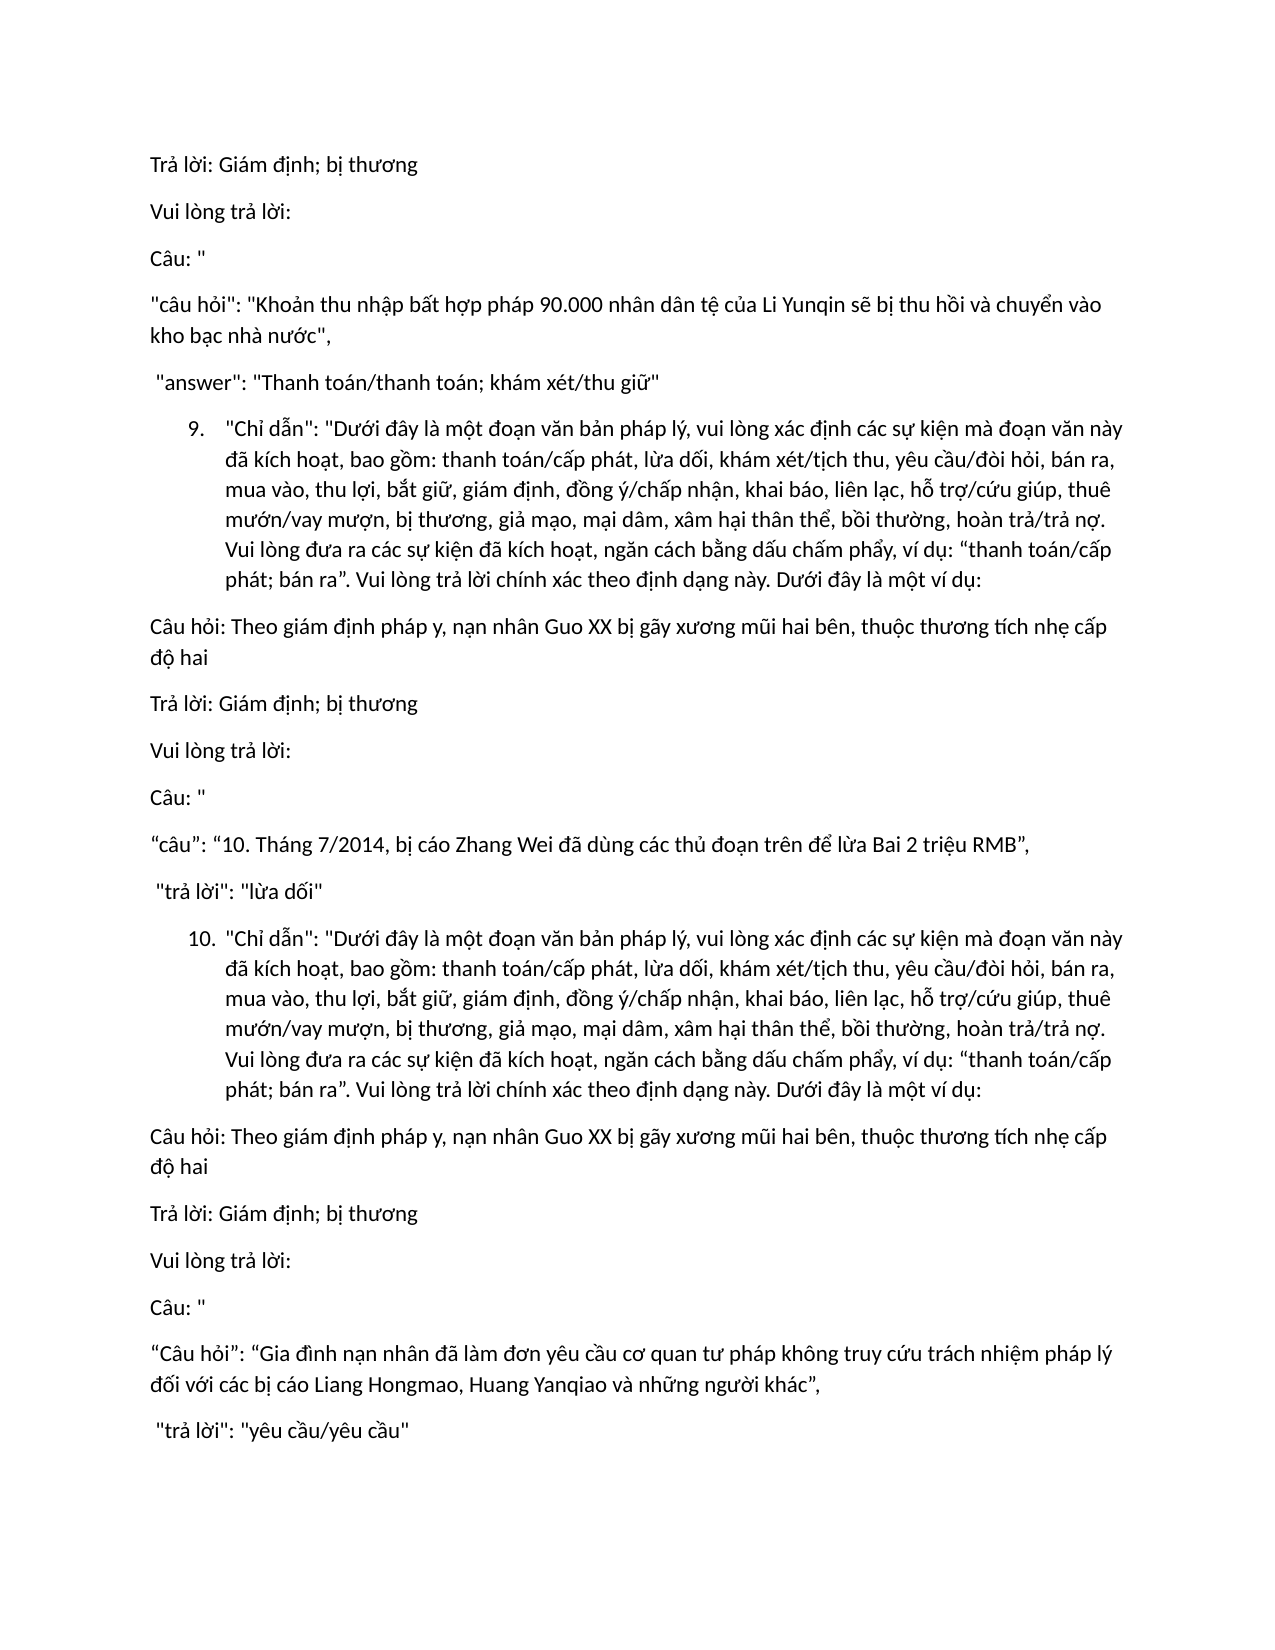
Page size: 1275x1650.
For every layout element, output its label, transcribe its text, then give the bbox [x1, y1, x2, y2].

text Câu hỏi: Theo giám định pháp y, nạn nhân Guo XX bị gãy xương mũi hai bên, thuộc thương tích nhẹ cấp độ hai [150, 612, 1125, 671]
text Câu: " [150, 783, 1125, 811]
text Câu: " [150, 244, 1125, 272]
text Vui lòng trả lời: [150, 736, 1125, 764]
text Câu: " [150, 1293, 1125, 1321]
text Trả lời: Giám định; bị thương [150, 150, 1125, 178]
text “Câu hỏi”: “Gia đình nạn nhân đã làm đơn yêu cầu cơ quan tư pháp không truy cứu trách nhiệm pháp lý đối với các bị cáo Liang Hongmao, Huang Yanqiao và những người khác”, [150, 1339, 1125, 1398]
text "trả lời": "yêu cầu/yêu cầu" [150, 1417, 1125, 1445]
text Câu hỏi: Theo giám định pháp y, nạn nhân Guo XX bị gãy xương mũi hai bên, thuộc thương tích nhẹ cấp độ hai [150, 1122, 1125, 1180]
text Vui lòng trả lời: [150, 1246, 1125, 1274]
text "câu hỏi": "Khoản thu nhập bất hợp pháp 90.000 nhân dân tệ của Li Yunqin sẽ bị thu hồi và chuyển vào kho bạc nhà nước", [150, 291, 1125, 349]
text Trả lời: Giám định; bị thương [150, 689, 1125, 718]
text “câu”: “10. Tháng 7/2014, bị cáo Zhang Wei đã dùng các thủ đoạn trên để lừa Bai 2 triệu RMB”, [150, 830, 1125, 858]
text "answer": "Thanh toán/thanh toán; khám xét/thu giữ" [150, 368, 1125, 396]
text "trả lời": "lừa dối" [150, 877, 1125, 905]
text Trả lời: Giám định; bị thương [150, 1199, 1125, 1227]
text Vui lòng trả lời: [150, 197, 1125, 225]
